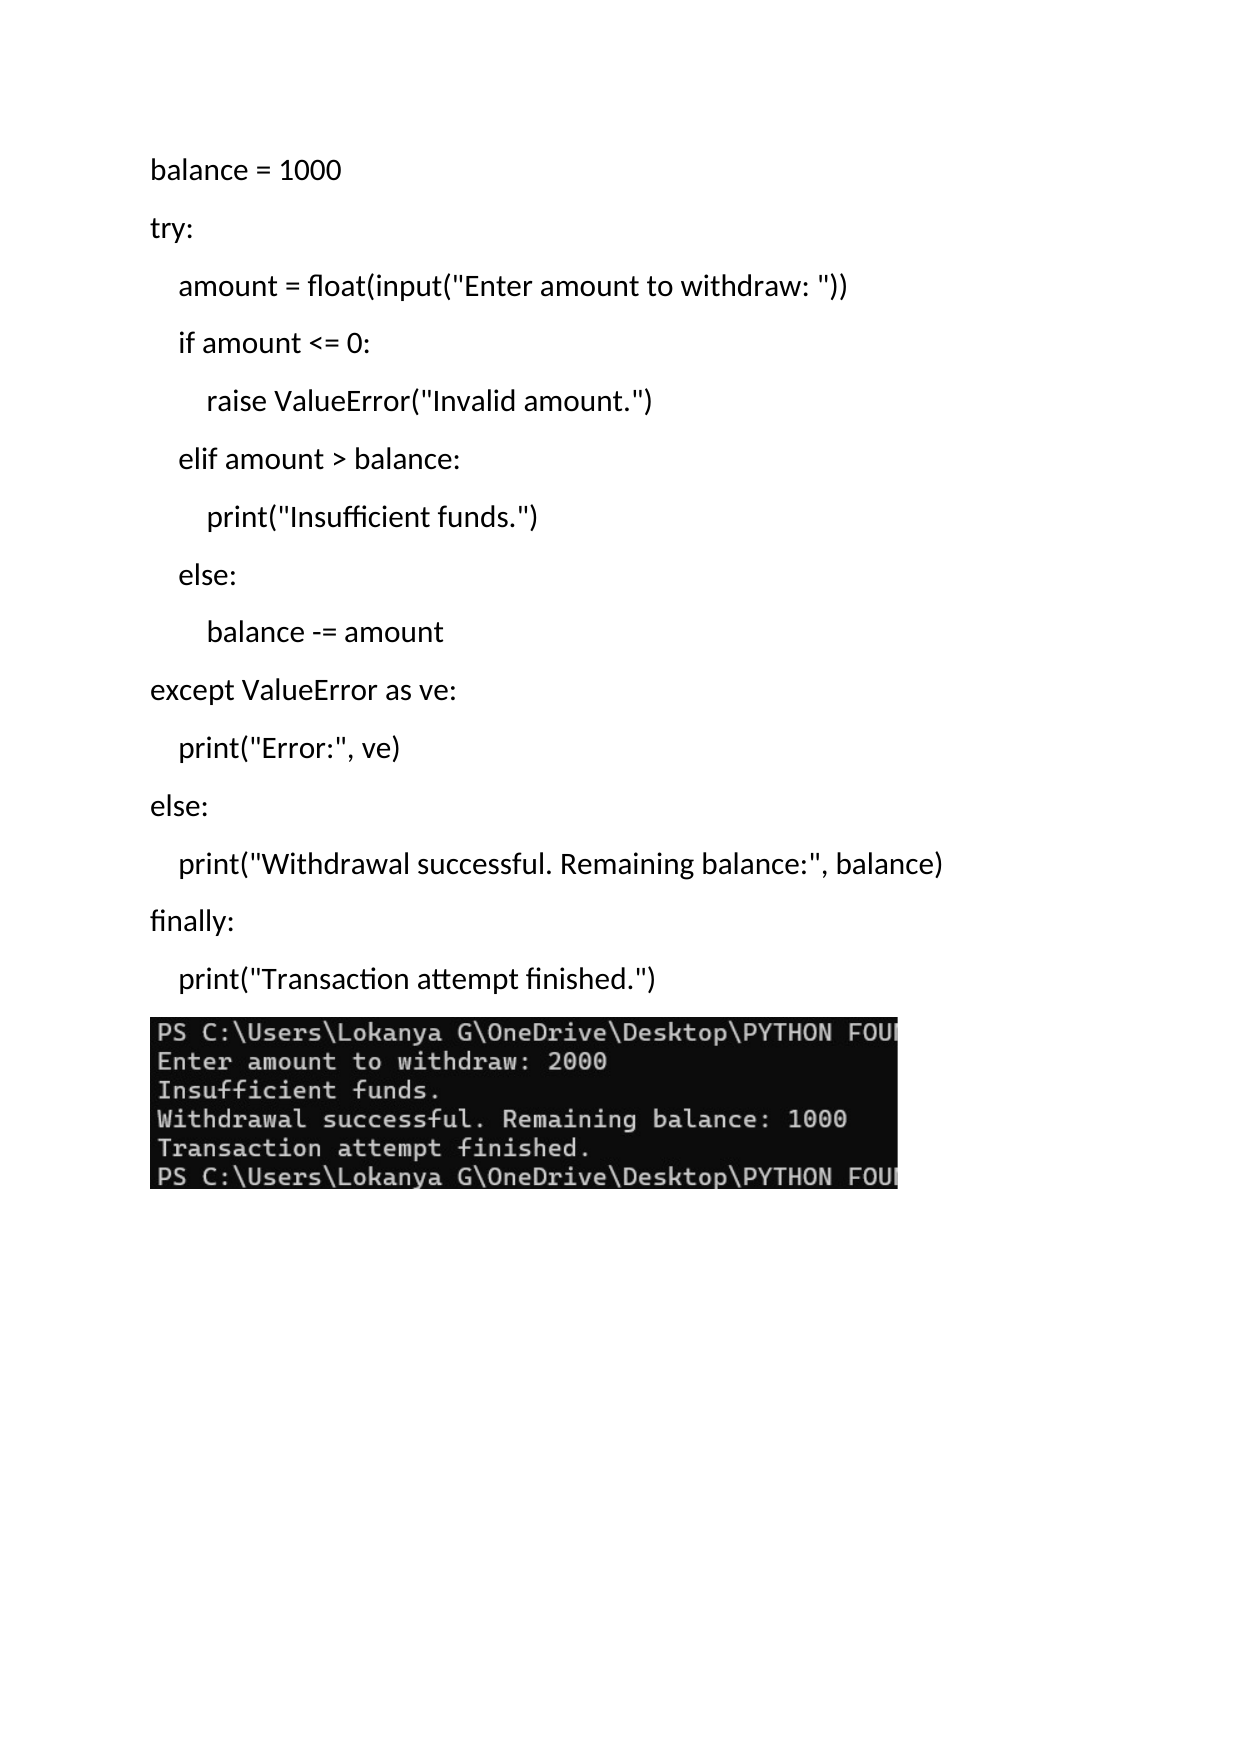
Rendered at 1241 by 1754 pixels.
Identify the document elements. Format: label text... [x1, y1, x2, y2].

text print("Transaction attempt finished.") [150, 959, 1090, 997]
picture [150, 1017, 898, 1189]
text raise ValueError("Invalid amount.") [150, 381, 1090, 419]
text balance = 1000 [150, 150, 1090, 188]
text finally: [150, 902, 1090, 940]
text print("Withdrawal successful. Remaining balance:", balance) [150, 844, 1090, 882]
text print("Insufficient funds.") [150, 497, 1090, 535]
text amount = float(input("Enter amount to withdraw: ")) [150, 266, 1090, 304]
text else: [150, 786, 1090, 824]
text if amount <= 0: [150, 323, 1090, 362]
text balance -= amount [150, 612, 1090, 651]
text except ValueError as ve: [150, 670, 1090, 708]
text try: [150, 208, 1090, 246]
text else: [150, 555, 1090, 593]
text print("Error:", ve) [150, 728, 1090, 766]
text elif amount > balance: [150, 439, 1090, 477]
